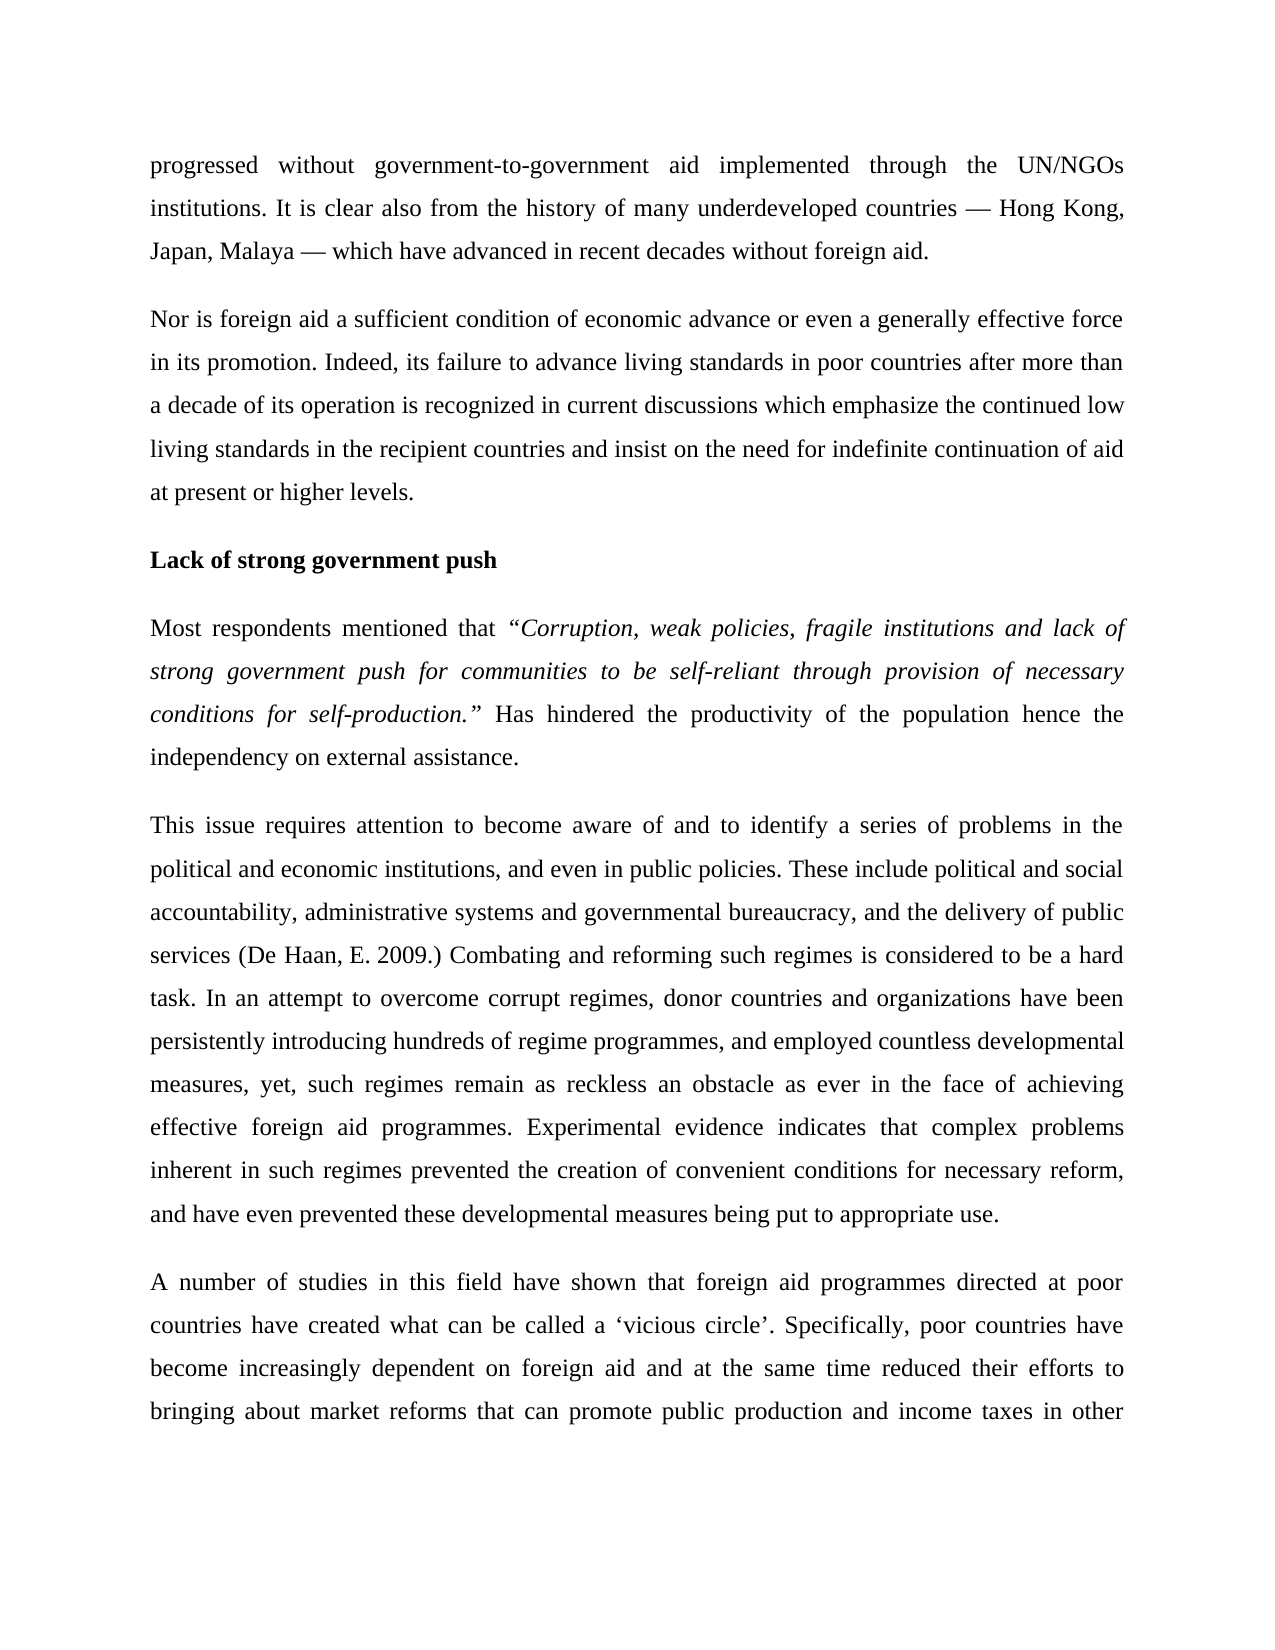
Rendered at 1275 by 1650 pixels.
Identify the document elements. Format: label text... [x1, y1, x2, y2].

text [150, 1267, 1125, 1425]
text Most respondents mentioned that “Corruption, weak policies, fragile institutions and lack of strong government push for communities to be self-reliant through provision of necessary conditions for self-production.” Has hindered the productivity of the population hence the independency on external assistance. [150, 613, 1125, 771]
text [150, 150, 1125, 265]
text This issue requires attention to become aware of and to identify a series of problems in the political and economic institutions, and even in public policies. These include political and social accountability, administrative systems and governmental bureaucracy, and the delivery of public services (De Haan, E. 2009.) Combating and reforming such regimes is considered to be a hard task. In an attempt to overcome corrupt regimes, donor countries and organizations have been persistently introducing hundreds of regime programmes, and employed countless developmental measures, yet, such regimes remain as reckless an obstacle as ever in the face of achieving effective foreign aid programmes. Experimental evidence indicates that complex problems inherent in such regimes prevented the creation of convenient conditions for necessary reform, and have even prevented these developmental measures being put to appropriate use. [150, 811, 1125, 1227]
text Lack of strong government push [150, 545, 1125, 574]
text Nor is foreign aid a sufficient condition of economic advance or even a generally effective force in its promotion. Indeed, its failure to advance living standards in poor countries after more than a decade of its operation is recognized in current discussions which emphasize the continued low living standards in the recipient countries and insist on the need for indefinite continuation of aid at present or higher levels. [150, 304, 1125, 506]
